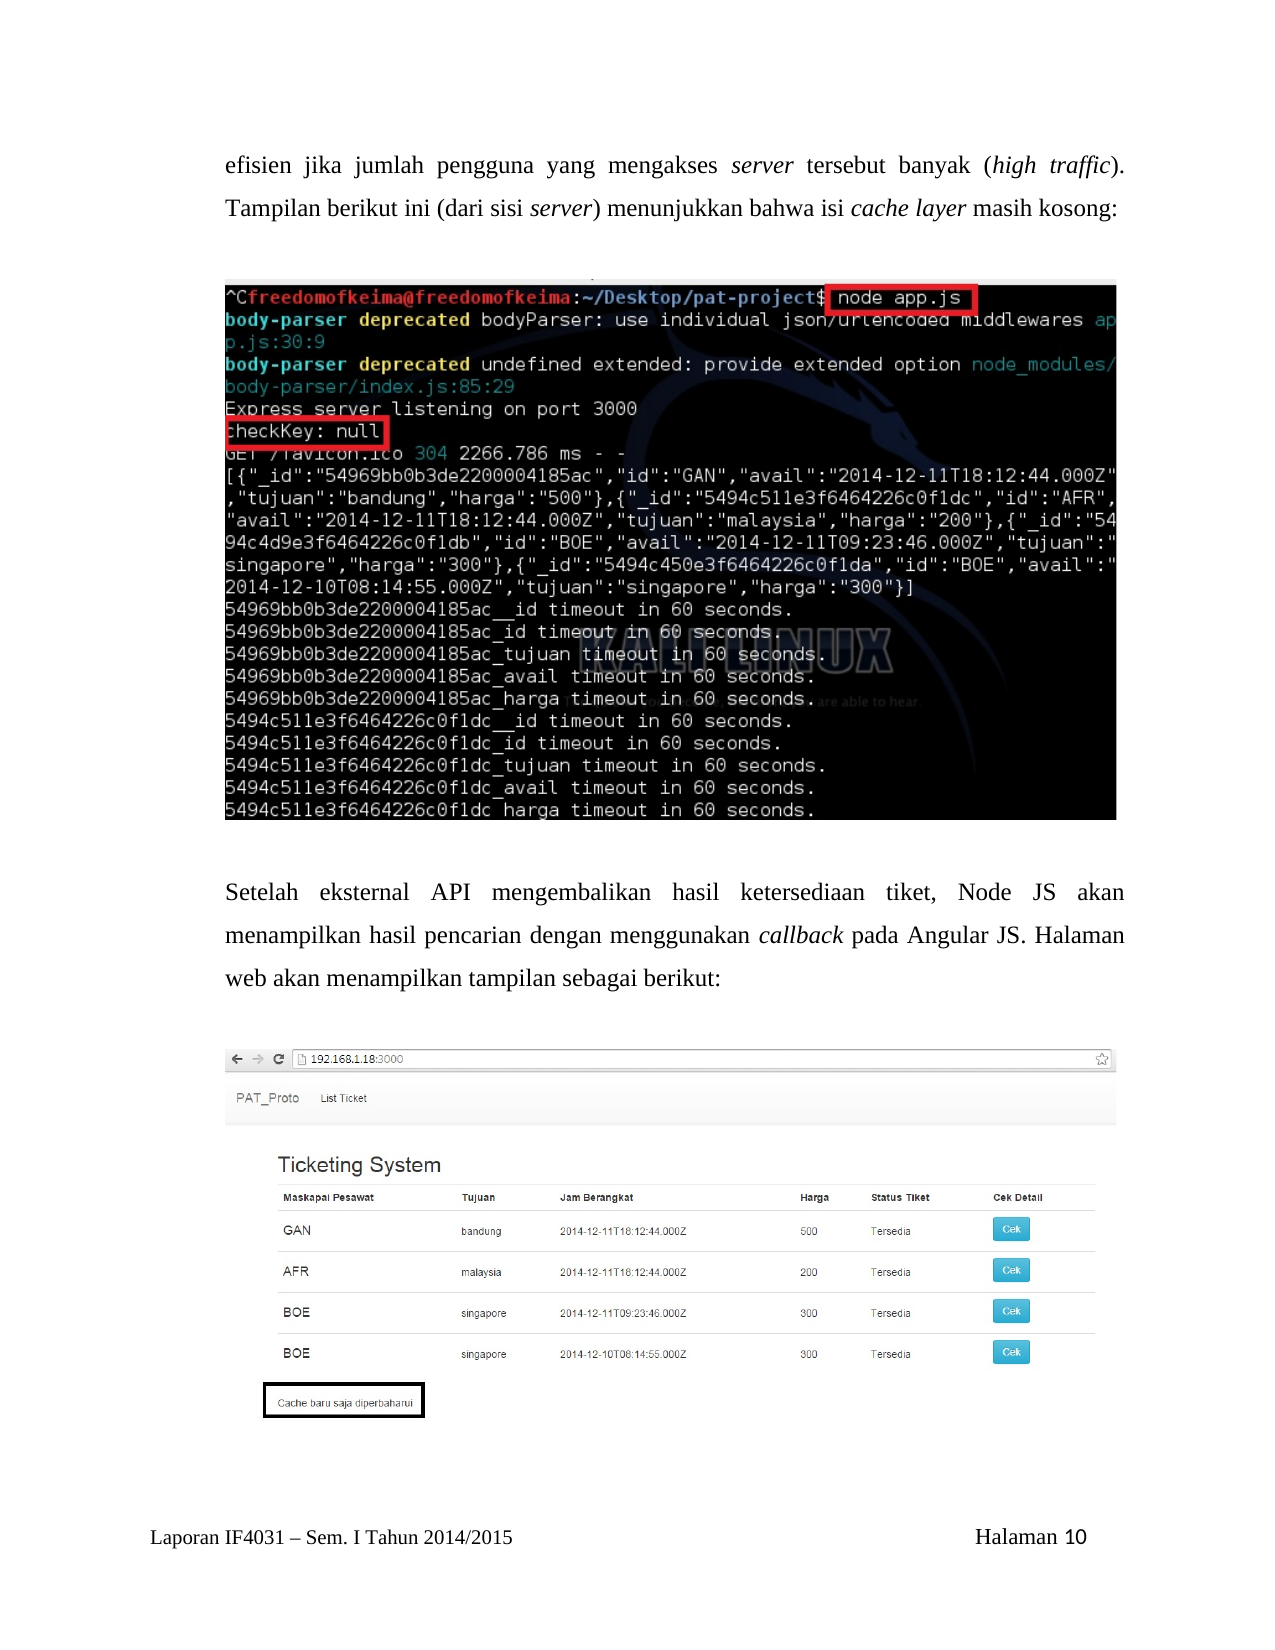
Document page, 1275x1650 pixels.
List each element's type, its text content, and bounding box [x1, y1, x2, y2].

list Setelah eksternal API mengembalikan hasil ketersediaan tiket, Node JS akan menampilkan hasil pencarian dengan menggunakan callback pada Angular JS. Halaman web akan menampilkan tampilan sebagai berikut: [225, 877, 1125, 992]
picture [225, 279, 1117, 820]
picture [225, 1049, 1117, 1422]
